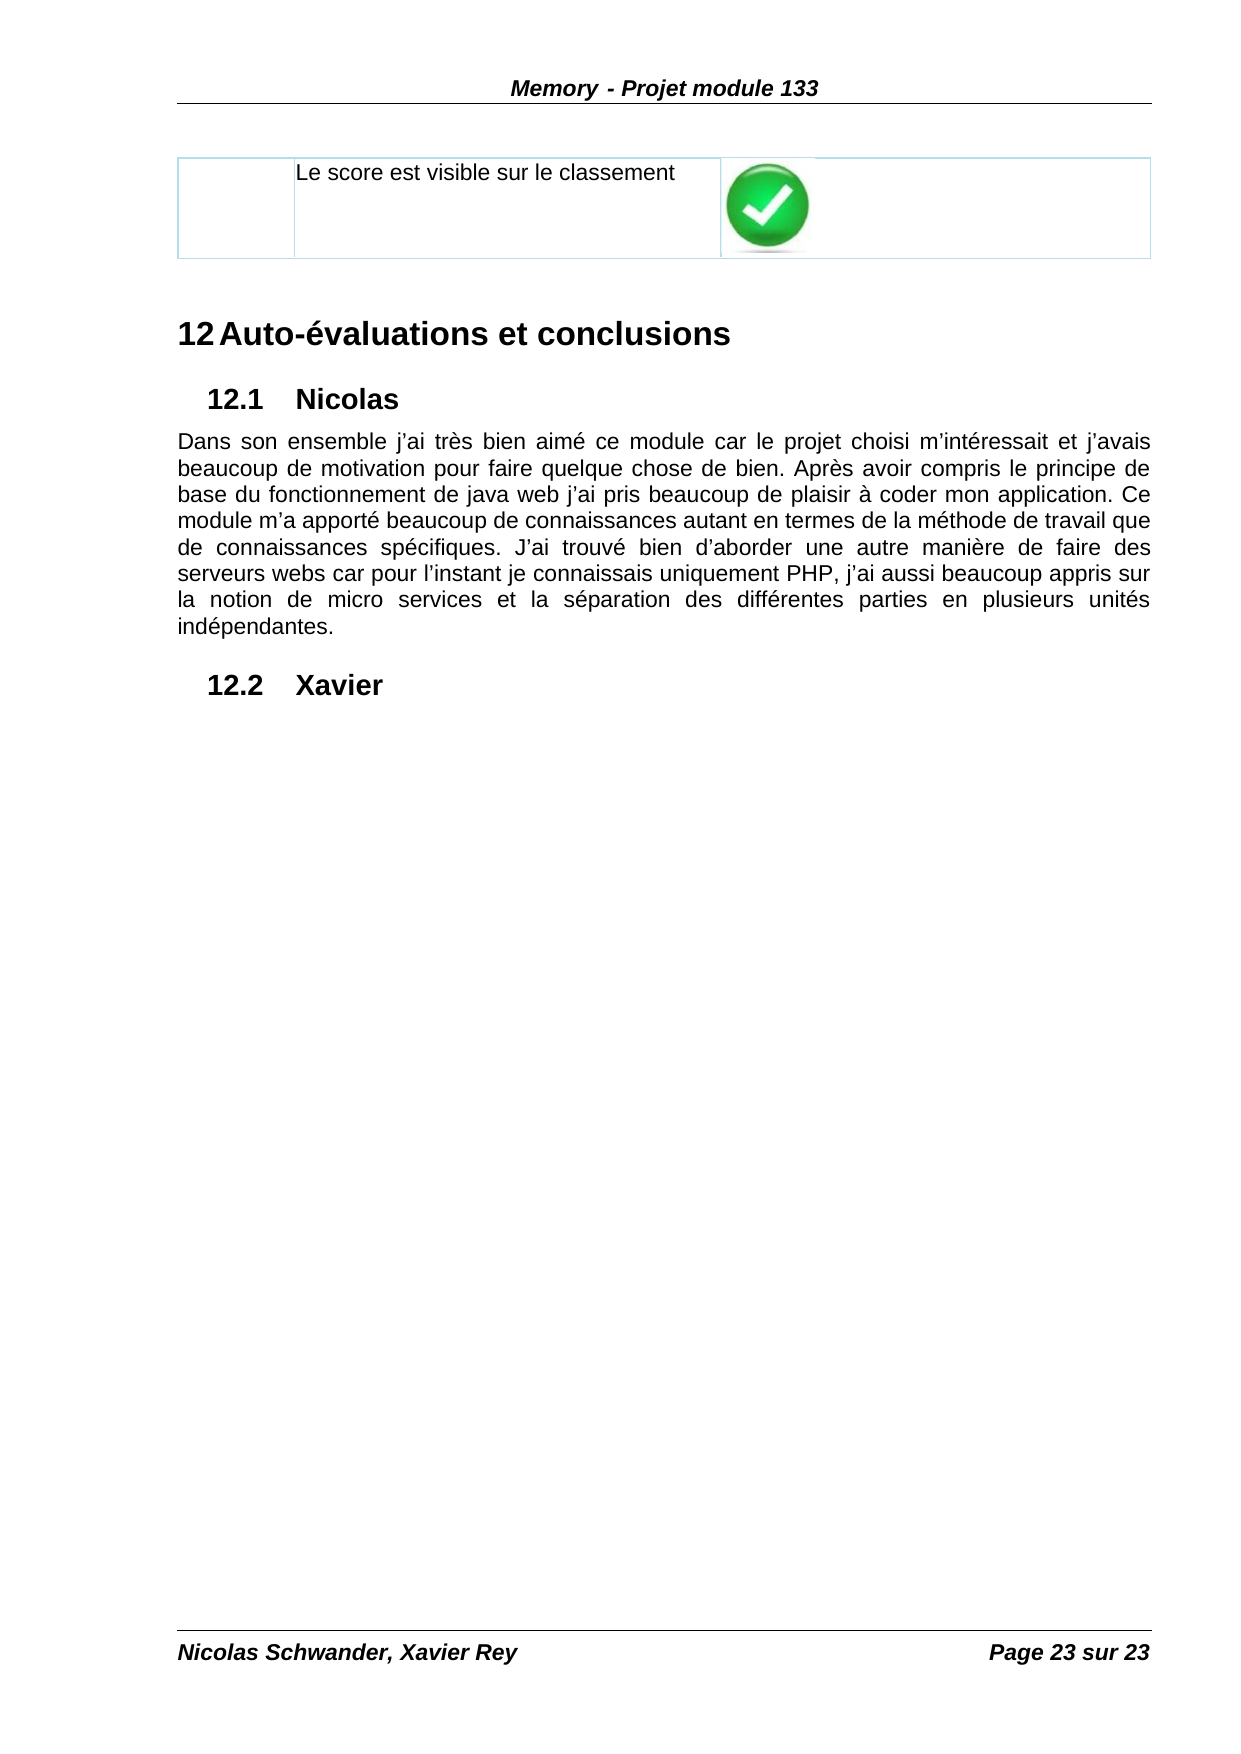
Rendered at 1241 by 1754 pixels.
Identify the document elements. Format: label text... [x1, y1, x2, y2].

picture [721, 158, 816, 253]
subtitle Xavier [207, 668, 1152, 702]
table_cell [722, 159, 1150, 257]
subtitle Nicolas [207, 382, 1152, 416]
text Dans son ensemble j’ai très bien aimé ce module car le projet choisi m’intéressait et j’avais beaucoup de motivation pour faire quelque chose de bien. Après avoir compris le principe de base du fonctionnement de java web j’ai pris beaucoup de plaisir à coder mon application. Ce module m’a apporté beaucoup de connaissances autant en termes de la méthode de travail que de connaissances spécifiques. J’ai trouvé bien d’aborder une autre manière de faire des serveurs webs car pour l’instant je connaissais uniquement PHP, j’ai aussi beaucoup appris sur la notion de micro services et la séparation des différentes parties en plusieurs unités indépendantes. [177, 428, 1152, 639]
table_cell [179, 159, 294, 257]
table_cell Le score est visible sur le classement [295, 159, 720, 257]
subtitle Auto-évaluations et conclusions [177, 314, 1152, 353]
